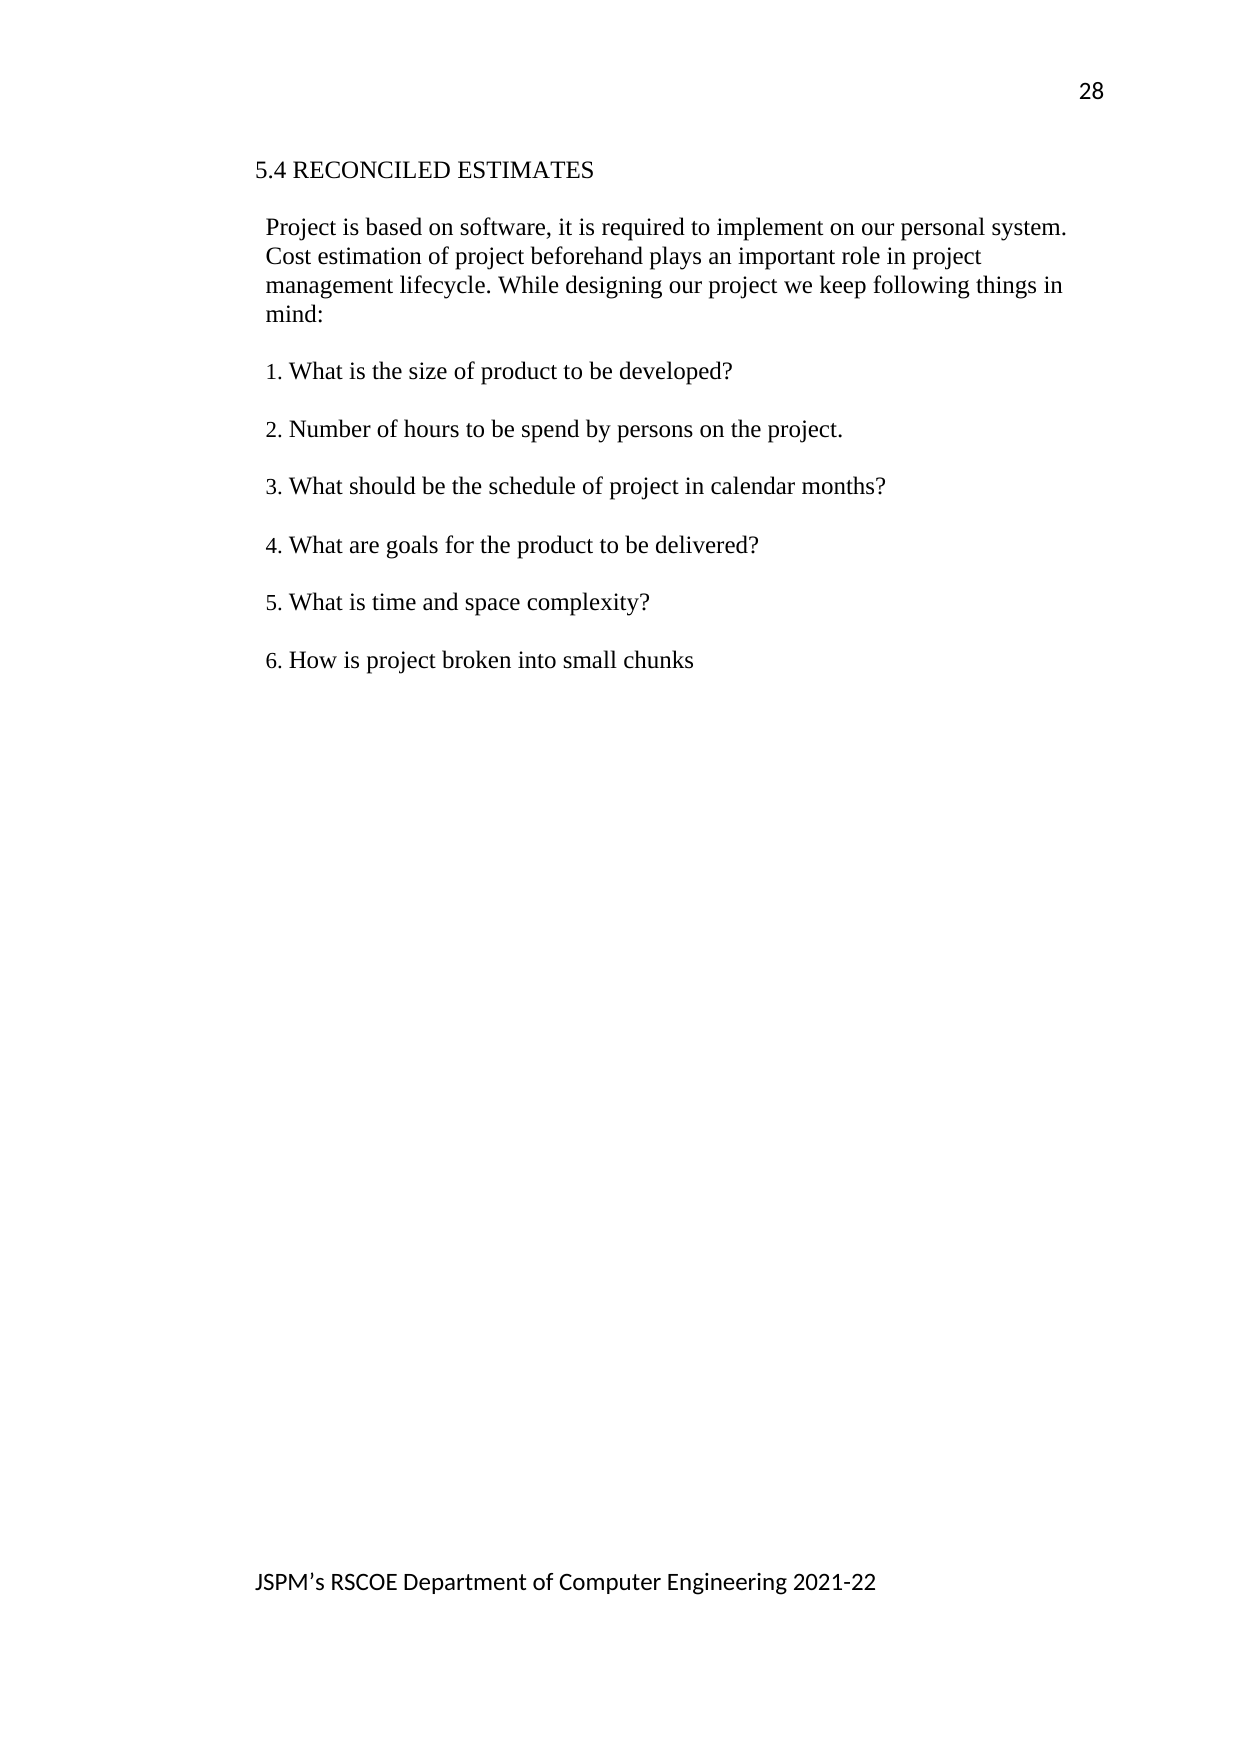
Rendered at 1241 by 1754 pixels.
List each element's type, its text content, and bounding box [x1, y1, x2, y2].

text 5.4 RECONCILED ESTIMATES [255, 155, 1104, 184]
list How is project broken into small chunks [265, 645, 1104, 674]
list What should be the schedule of project in calendar months? [265, 471, 1104, 500]
list Number of hours to be spend by persons on the project. [265, 414, 1104, 443]
text Project is based on software, it is required to implement on our personal system. Cost estimation of project beforehand plays an important role in project management lifecycle. While designing our project we keep following things in mind: [265, 212, 1086, 327]
list What is the size of product to be developed? [265, 356, 1104, 385]
list What are goals for the product to be delivered? [265, 530, 1104, 559]
list What is time and space complexity? [265, 587, 1104, 616]
